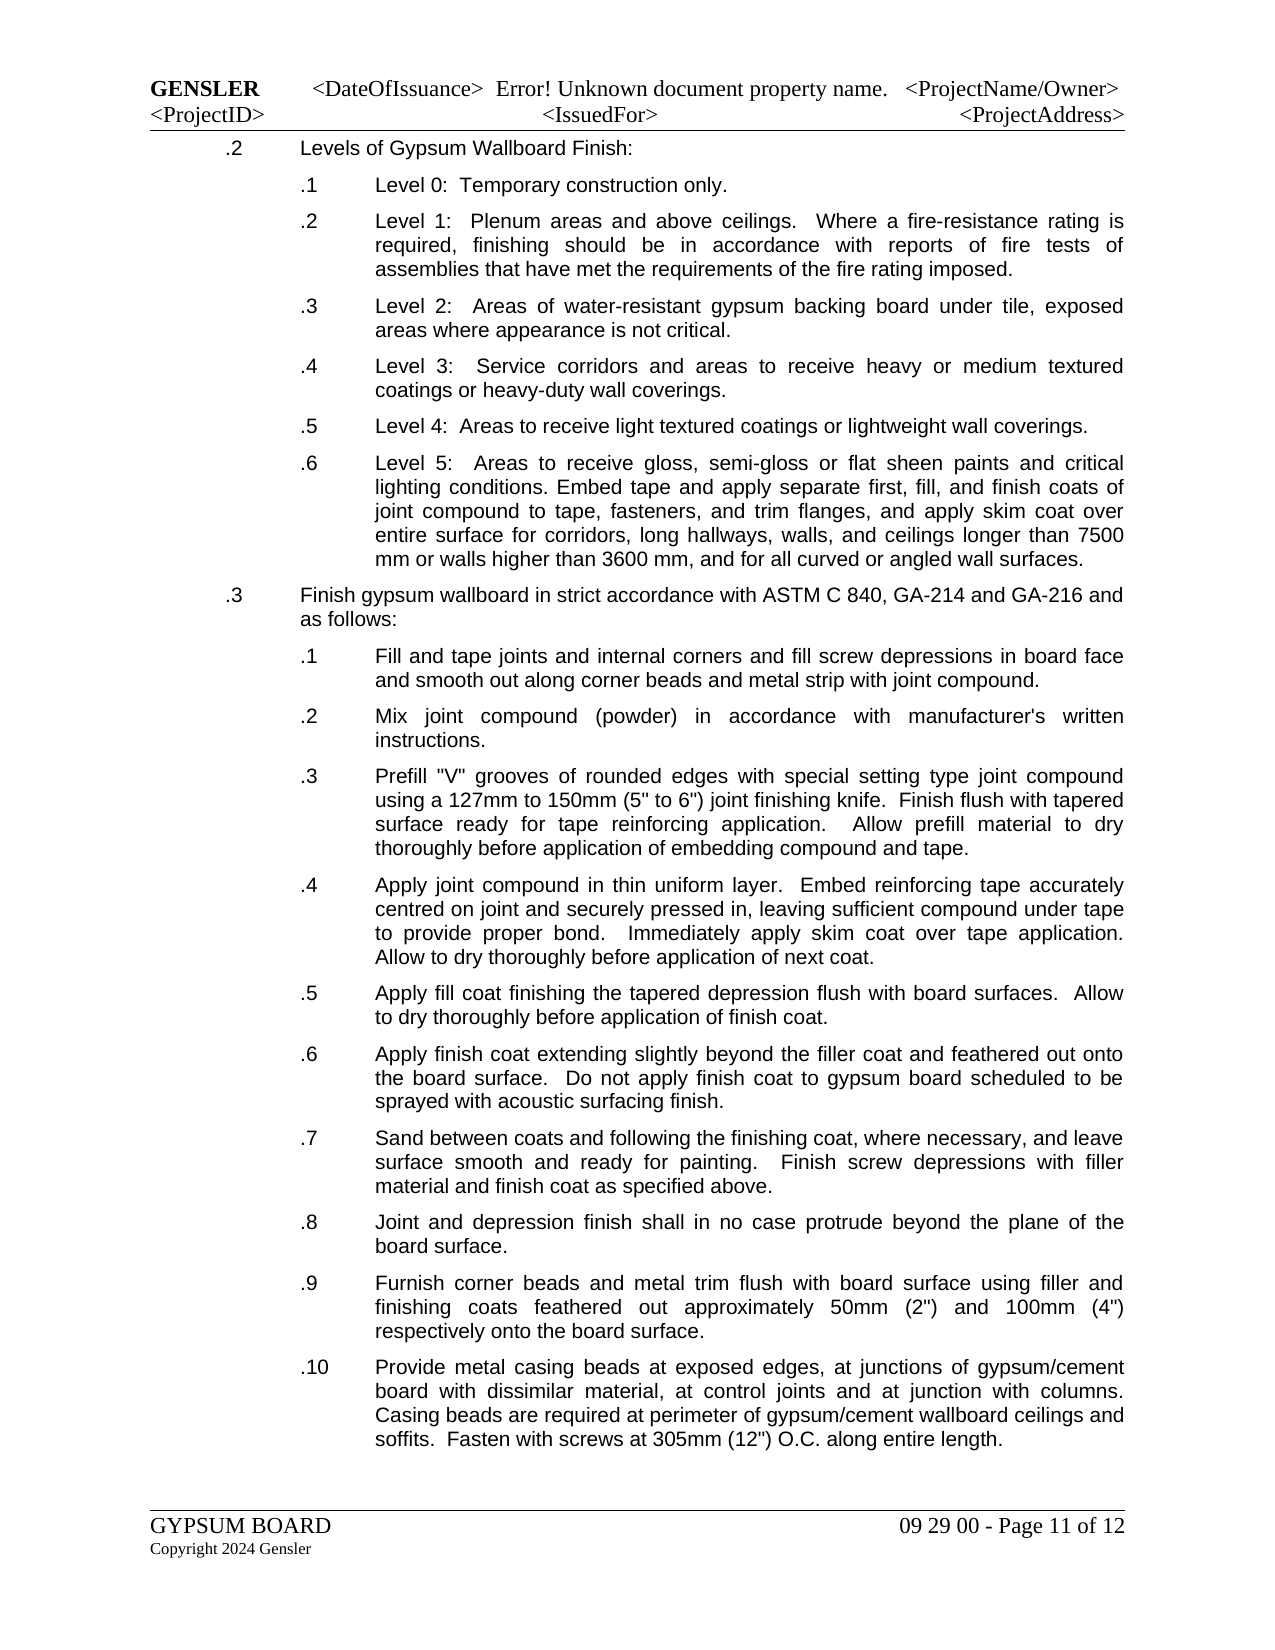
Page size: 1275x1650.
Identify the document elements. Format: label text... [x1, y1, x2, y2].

list Sand between coats and following the finishing coat, where necessary, and leave surface smooth and ready for painting. Finish screw depressions with filler material and finish coat as specified above. [300, 1126, 1125, 1198]
list Level 0: Temporary construction only. [300, 173, 1125, 197]
list Levels of Gypsum Wallboard Finish: [225, 136, 1125, 160]
list Level 3: Service corridors and areas to receive heavy or medium textured coatings or heavy-duty wall coverings. [300, 354, 1125, 402]
list Level 4: Areas to receive light textured coatings or lightweight wall coverings. [300, 414, 1125, 438]
list Prefill "V" grooves of rounded edges with special setting type joint compound using a 127mm to 150mm (5" to 6") joint finishing knife. Finish flush with tapered surface ready for tape reinforcing application. Allow prefill material to dry thoroughly before application of embedding compound and tape. [300, 764, 1125, 860]
list Finish gypsum wallboard in strict accordance with ASTM C 840, GA-214 and GA-216 and as follows: [225, 583, 1125, 631]
list Mix joint compound (powder) in accordance with manufacturer's written instructions. [300, 704, 1125, 752]
list Level 5: Areas to receive gloss, semi-gloss or flat sheen paints and critical lighting conditions. Embed tape and apply separate first, fill, and finish coats of joint compound to tape, fasteners, and trim flanges, and apply skim coat over entire surface for corridors, long hallways, walls, and ceilings longer than 7500 mm or walls higher than 3600 mm, and for all curved or angled wall surfaces. [300, 451, 1125, 571]
list Level 1: Plenum areas and above ceilings. Where a fire-resistance rating is required, finishing should be in accordance with reports of fire tests of assemblies that have met the requirements of the fire rating imposed. [300, 209, 1125, 281]
list Joint and depression finish shall in no case protrude beyond the plane of the board surface. [300, 1210, 1125, 1258]
list Level 2: Areas of water-resistant gypsum backing board under tile, exposed areas where appearance is not critical. [300, 293, 1125, 341]
list Furnish corner beads and metal trim flush with board surface using filler and finishing coats feathered out approximately 50mm (2") and 100mm (4") respectively onto the board surface. [300, 1271, 1125, 1342]
list Apply joint compound in thin uniform layer. Embed reinforcing tape accurately centred on joint and securely pressed in, leaving sufficient compound under tape to provide proper bond. Immediately apply skim coat over tape application. Allow to dry thoroughly before application of next coat. [300, 873, 1125, 968]
list Apply fill coat finishing the tapered depression flush with board surfaces. Allow to dry thoroughly before application of finish coat. [300, 981, 1125, 1029]
list Fill and tape joints and internal corners and fill screw depressions in board face and smooth out along corner beads and metal strip with joint compound. [300, 643, 1125, 691]
list Apply finish coat extending slightly beyond the filler coat and feathered out onto the board surface. Do not apply finish coat to gypsum board scheduled to be sprayed with acoustic surfacing finish. [300, 1041, 1125, 1113]
list Provide metal casing beads at exposed edges, at junctions of gypsum/cement board with dissimilar material, at control joints and at junction with columns. Casing beads are required at perimeter of gypsum/cement wallboard ceilings and soffits. Fasten with screws at 305mm (12") O.C. along entire length. [300, 1355, 1125, 1451]
